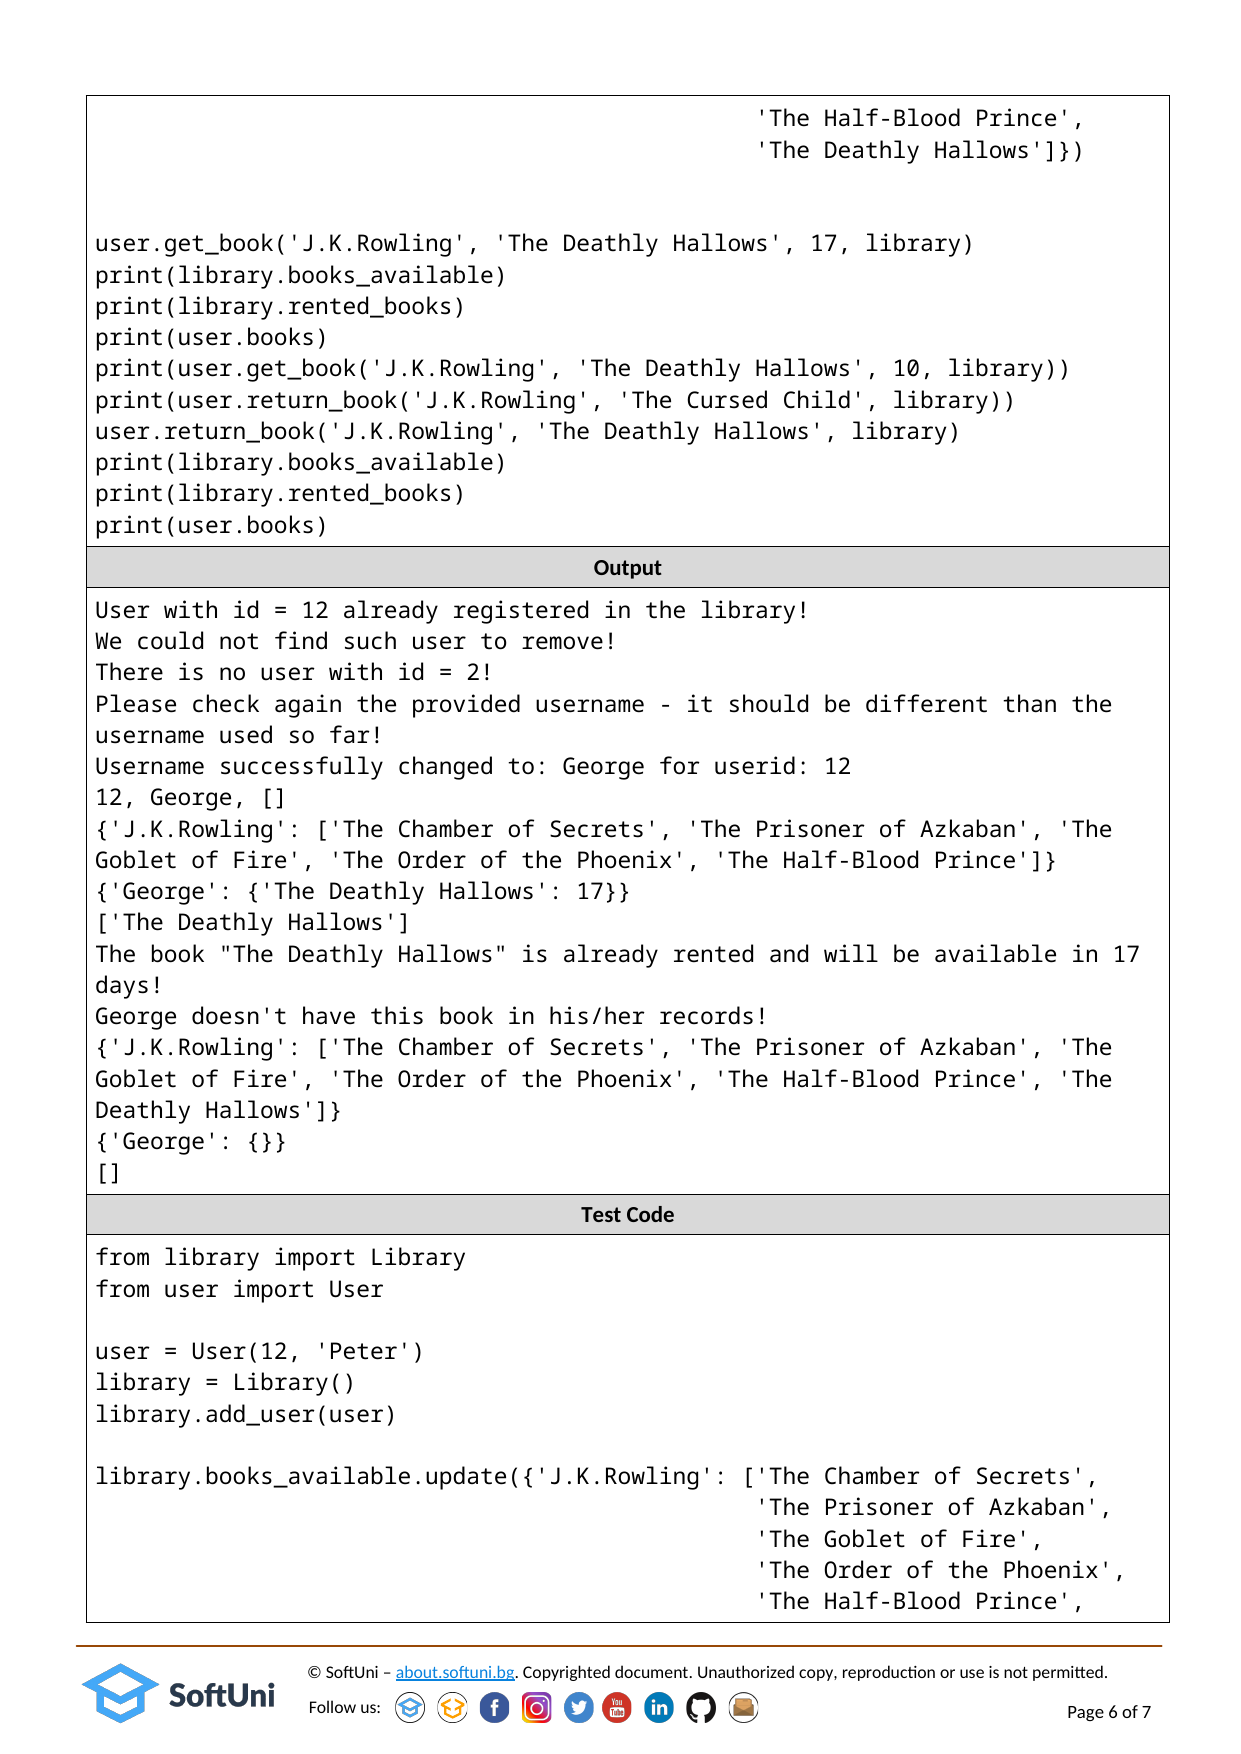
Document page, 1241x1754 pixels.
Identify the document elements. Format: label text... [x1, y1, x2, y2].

picture [665, 1714, 674, 1723]
picture [644, 1692, 653, 1701]
picture [665, 1692, 674, 1701]
picture [75, 1658, 281, 1729]
picture [395, 1692, 425, 1723]
picture [686, 1692, 716, 1723]
picture [658, 1705, 667, 1714]
table_cell Test Code [87, 1195, 1169, 1234]
picture [644, 1714, 653, 1723]
picture [522, 1692, 552, 1723]
picture [728, 1692, 759, 1723]
picture [602, 1692, 632, 1723]
table_cell User with id = 12 already registered in the library! We could not find such user to remove! There is no user with id = 2! Please check again the provided username - it should be different than the username used so far! Username successfully changed to: George for userid: 12 12, George, [] {'J.K.Rowling': ['The Chamber of Secrets', 'The Prisoner of Azkaban', 'The Goblet of Fire', 'The Order of the Phoenix', 'The Half-Blood Prince']} {'George': {'The Deathly Hallows': 17}} ['The Deathly Hallows'] The book "The Deathly Hallows" is already rented and will be available in 17 days! George doesn't have this book in his/her records! {'J.K.Rowling': ['The Chamber of Secrets', 'The Prisoner of Azkaban', 'The Goblet of Fire', 'The Order of the Phoenix', 'The Half-Blood Prince', 'The Deathly Hallows']} {'George': {}} [] [87, 588, 1169, 1193]
picture [564, 1692, 594, 1723]
picture [479, 1692, 510, 1723]
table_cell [87, 96, 1169, 546]
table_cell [87, 1235, 1169, 1622]
picture [437, 1692, 468, 1723]
table_cell Output [87, 547, 1169, 587]
